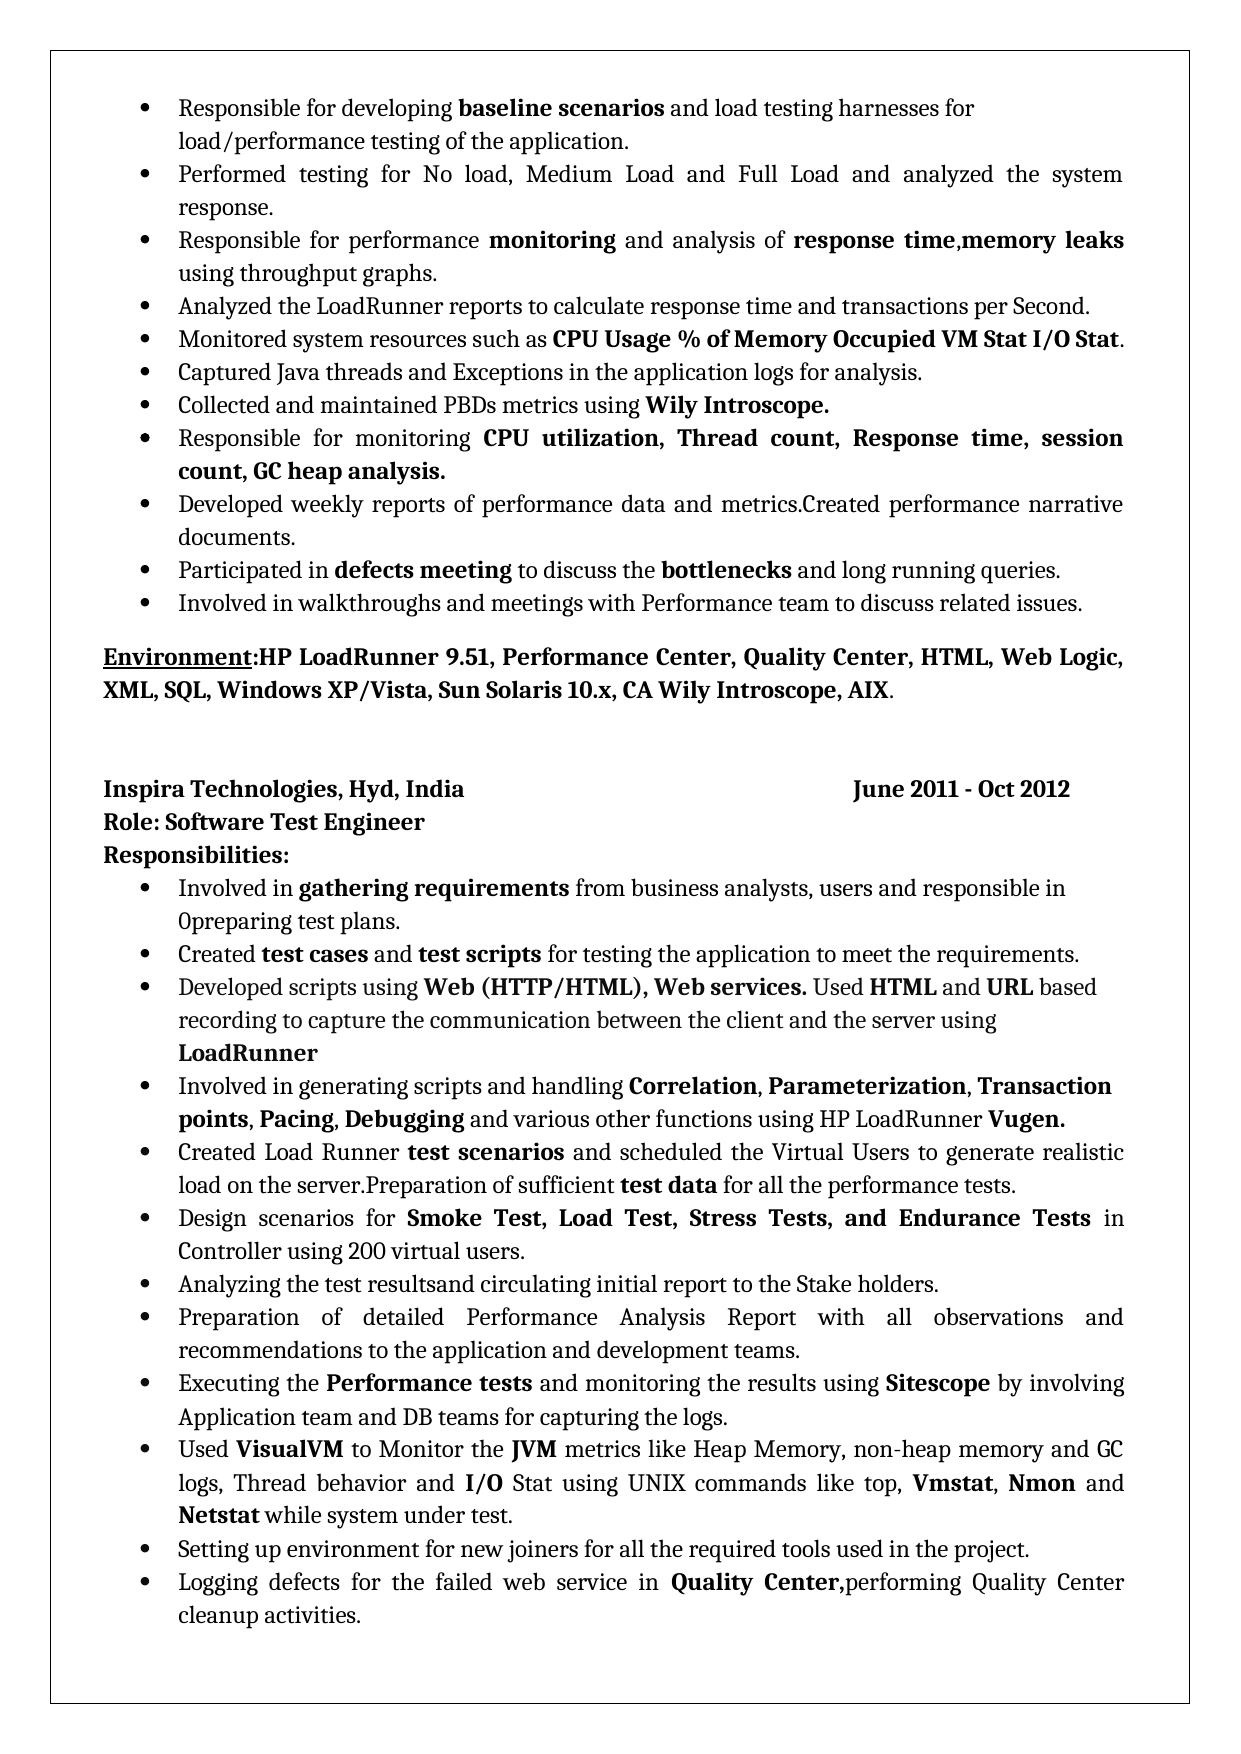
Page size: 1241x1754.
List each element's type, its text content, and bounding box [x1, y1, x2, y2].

list Created test cases and test scripts for testing the application to meet the requirements. [141, 940, 1125, 969]
list Developed scripts using Web (HTTP/HTML), Web services. Used HTML and URL based recording to capture the communication between the client and the server using LoadRunner [141, 973, 1125, 1068]
list Monitored system resources such as CPU Usage % of Memory Occupied VM Stat I/O Stat. [141, 325, 1125, 354]
list Setting up environment for new joiners for all the required tools used in the project. [141, 1534, 1125, 1563]
list Performed testing for No load, Medium Load and Full Load and analyzed the system response. [141, 160, 1125, 222]
list Developed weekly reports of performance data and metrics.Created performance narrative documents. [141, 490, 1125, 552]
list Analyzing the test resultsand circulating initial report to the Stake holders. [141, 1270, 1125, 1299]
text Role: Software Test Engineer [103, 808, 1125, 837]
text Inspira Technologies, Hyd, India June 2011 - Oct 2012 [103, 775, 1125, 804]
list Responsible for monitoring CPU utilization, Thread count, Response time, session count, GC heap analysis. [141, 424, 1125, 486]
list Analyzed the LoadRunner reports to calculate response time and transactions per Second. [141, 292, 1125, 321]
list Collected and maintained PBDs metrics using Wily Introscope. [141, 391, 1125, 420]
list Responsible for performance monitoring and analysis of response time,memory leaks using throughput graphs. [141, 226, 1125, 288]
list Design scenarios for Smoke Test, Load Test, Stress Tests, and Endurance Tests in Controller using 200 virtual users. [141, 1204, 1125, 1266]
list Participated in defects meeting to discuss the bottlenecks and long running queries. [141, 556, 1125, 585]
list Created Load Runner test scenarios and scheduled the Virtual Users to generate realistic load on the server.Preparation of sufficient test data for all the performance tests. [141, 1138, 1125, 1200]
text Responsibilities: [103, 841, 1125, 870]
list Executing the Performance tests and monitoring the results using Sitescope by involving Application team and DB teams for capturing the logs. [141, 1369, 1125, 1431]
list Involved in walkthroughs and meetings with Performance team to discuss related issues. [141, 589, 1125, 618]
list Involved in generating scripts and handling Correlation, Parameterization, Transaction points, Pacing, Debugging and various other functions using HP LoadRunner Vugen. [141, 1072, 1125, 1134]
text Environment:HP LoadRunner 9.51, Performance Center, Quality Center, HTML, Web Logic, XML, SQL, Windows XP/Vista, Sun Solaris 10.x, CA Wily Introscope, AIX. [103, 643, 1125, 705]
list Logging defects for the failed web service in Quality Center,performing Quality Center cleanup activities. [141, 1567, 1125, 1629]
list Responsible for developing baseline scenarios and load testing harnesses for load/performance testing of the application. [141, 94, 1125, 156]
list Preparation of detailed Performance Analysis Report with all observations and recommendations to the application and development teams. [141, 1303, 1125, 1365]
list Used VisualVM to Monitor the JVM metrics like Heap Memory, non-heap memory and GC logs, Thread behavior and I/O Stat using UNIX commands like top, Vmstat, Nmon and Netstat while system under test. [141, 1435, 1125, 1530]
list Involved in gathering requirements from business analysts, users and responsible in 0preparing test plans. [141, 874, 1125, 936]
list Captured Java threads and Exceptions in the application logs for analysis. [141, 358, 1125, 387]
